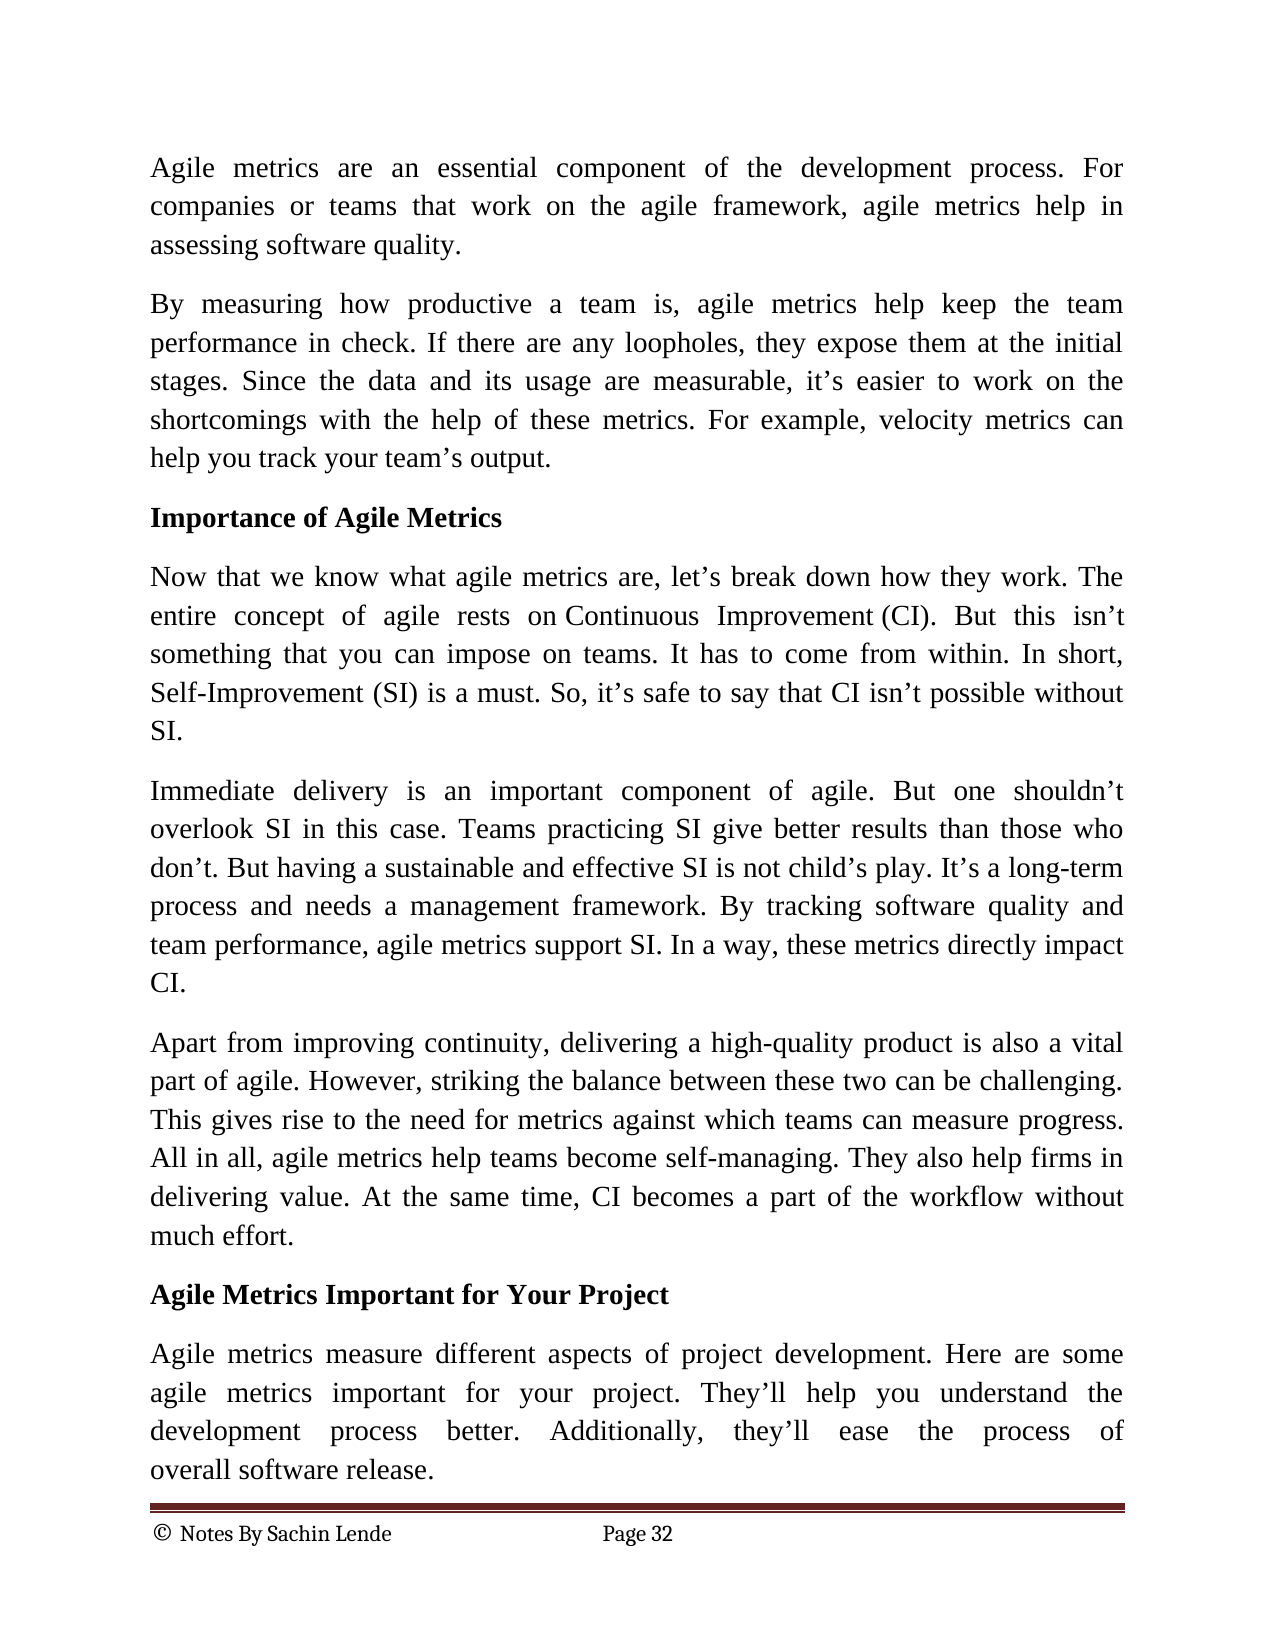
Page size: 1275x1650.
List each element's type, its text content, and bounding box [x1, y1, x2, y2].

text Agile Metrics Important for Your Project [150, 1277, 1125, 1311]
text Agile metrics measure different aspects of project development. Here are some agile metrics important for your project. They’ll help you understand the development process better. Additionally, they’ll ease the process of overall software release. [150, 1336, 1125, 1486]
text By measuring how productive a team is, agile metrics help keep the team performance in check. If there are any loopholes, they expose them at the initial stages. Since the data and its usage are measurable, it’s easier to work on the shortcomings with the help of these metrics. For example, velocity metrics can help you track your team’s output. [150, 286, 1125, 474]
text Agile metrics are an essential component of the development process. For companies or teams that work on the agile framework, agile metrics help in assessing software quality. [150, 150, 1125, 261]
text Apart from improving continuity, delivering a high-quality product is also a vital part of agile. However, striking the balance between these two can be challenging. This gives rise to the need for metrics against which teams can measure progress. All in all, agile metrics help teams become self-managing. They also help firms in delivering value. At the same time, CI becomes a part of the workflow without much effort. [150, 1025, 1125, 1251]
text Importance of Agile Metrics [150, 500, 1125, 533]
text Now that we know what agile metrics are, let’s break down how they work. The entire concept of agile rests on Continuous Improvement (CI). But this isn’t something that you can impose on teams. It has to come from within. In short, Self-Improvement (SI) is a must. So, it’s safe to say that CI isn’t possible without SI. [150, 559, 1125, 747]
text Immediate delivery is an important component of agile. But one shouldn’t overlook SI in this case. Teams practicing SI give better results than those who don’t. But having a sustainable and effective SI is not child’s play. It’s a long-term process and needs a management framework. By tracking software quality and team performance, agile metrics support SI. In a way, these metrics directly impact CI. [150, 773, 1125, 999]
